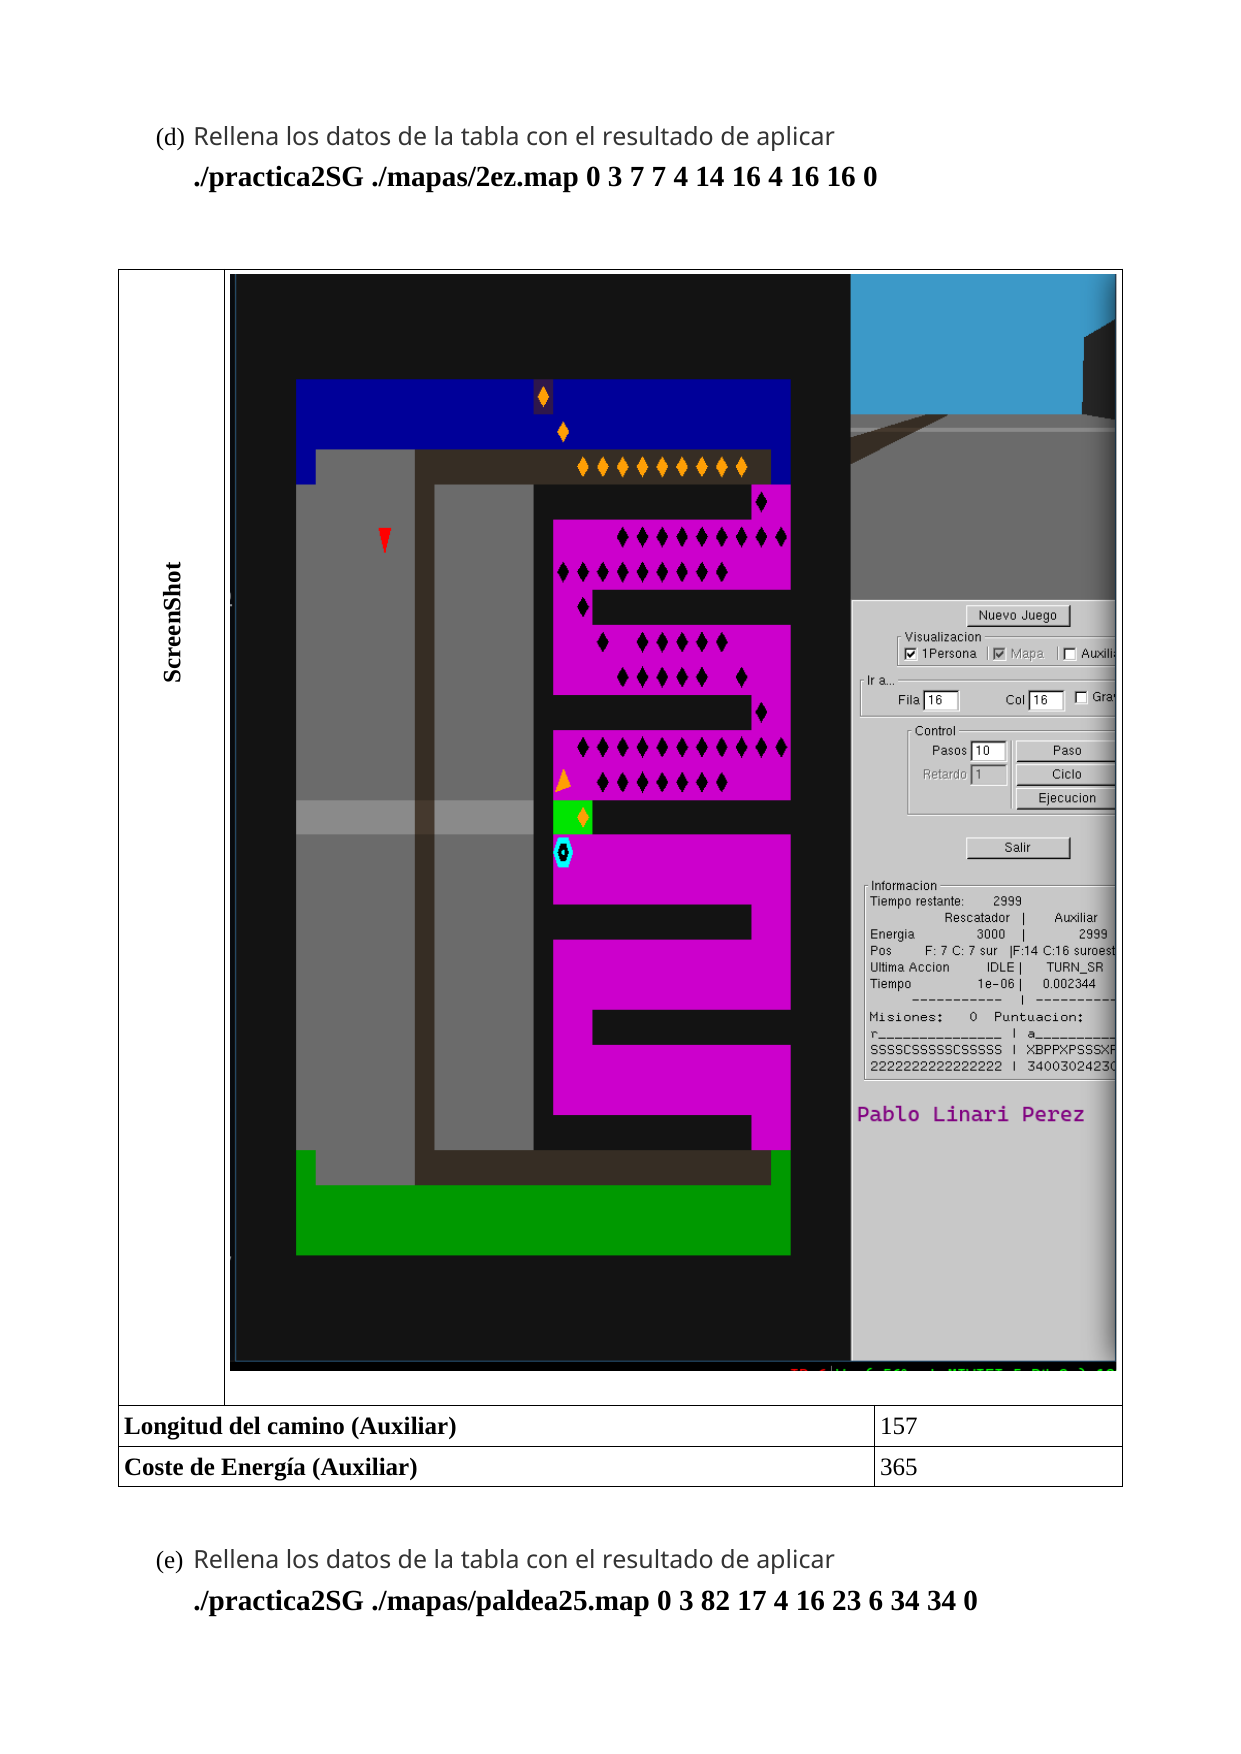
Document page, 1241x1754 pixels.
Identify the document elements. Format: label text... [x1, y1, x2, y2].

table_cell Coste de Energía (Auxiliar) [119, 1447, 874, 1486]
list Rellena los datos de la tabla con el resultado de aplicar ./practica2SG ./mapas/paldea25.map 0 3 82 17 4 16 23 6 34 34 0 [156, 1542, 1122, 1616]
picture [230, 274, 1117, 1371]
table_header [225, 270, 1122, 1405]
table_cell 157 [875, 1406, 1122, 1446]
table_header ScreenShot [119, 270, 224, 1405]
table_cell Longitud del camino (Auxiliar) [119, 1406, 874, 1446]
list Rellena los datos de la tabla con el resultado de aplicar ./practica2SG ./mapas/2ez.map 0 3 7 7 4 14 16 4 16 16 0 [156, 118, 1122, 192]
table_cell 365 [875, 1447, 1122, 1486]
